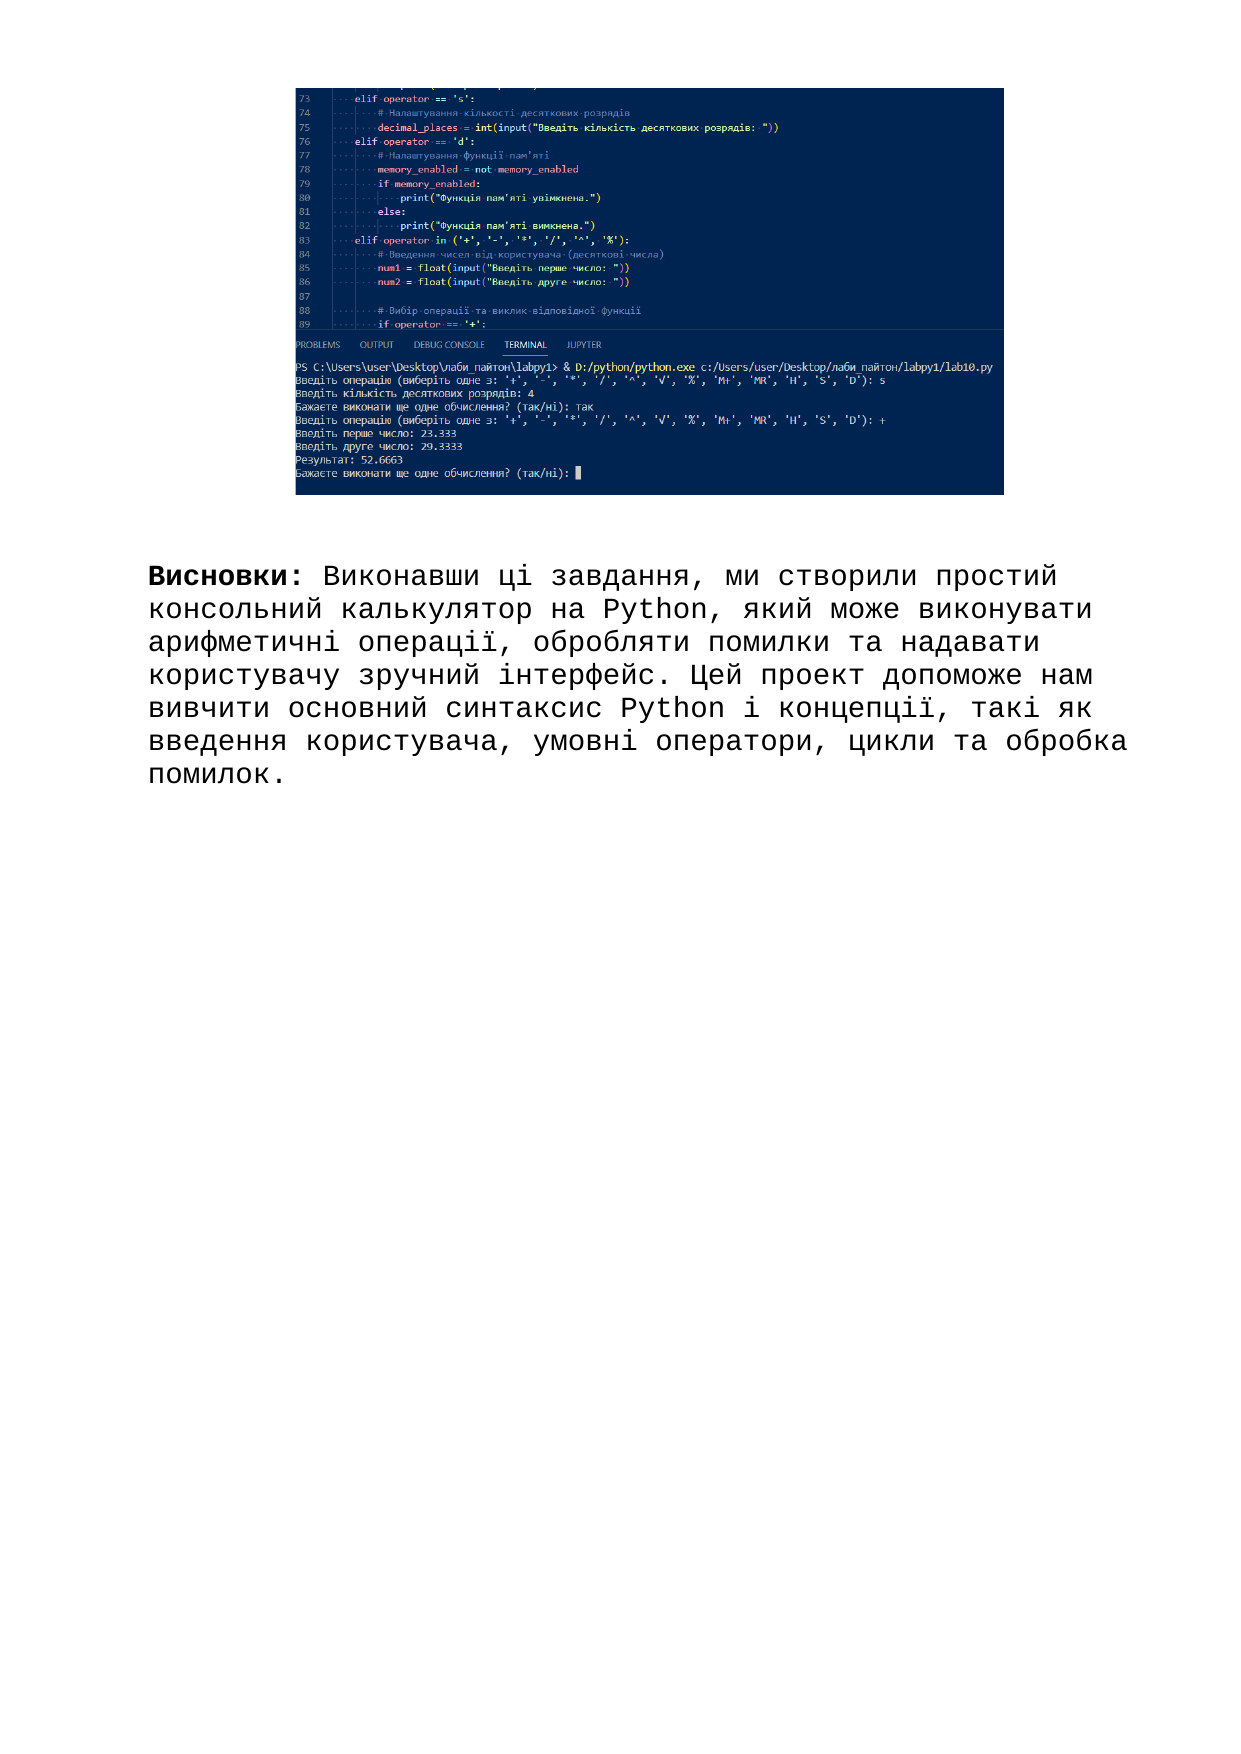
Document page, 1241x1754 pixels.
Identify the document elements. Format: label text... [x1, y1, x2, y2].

picture [295, 88, 1004, 495]
text Висновки: Виконавши ці завдання, ми створили простий консольний калькулятор на Python, який може виконувати арифметичні операції, обробляти помилки та надавати користувачу зручний інтерфейс. Цей проект допоможе нам вивчити основний синтаксис Python і концепції, такі як введення користувача, умовні оператори, цикли та обробка помилок. [148, 561, 1152, 792]
